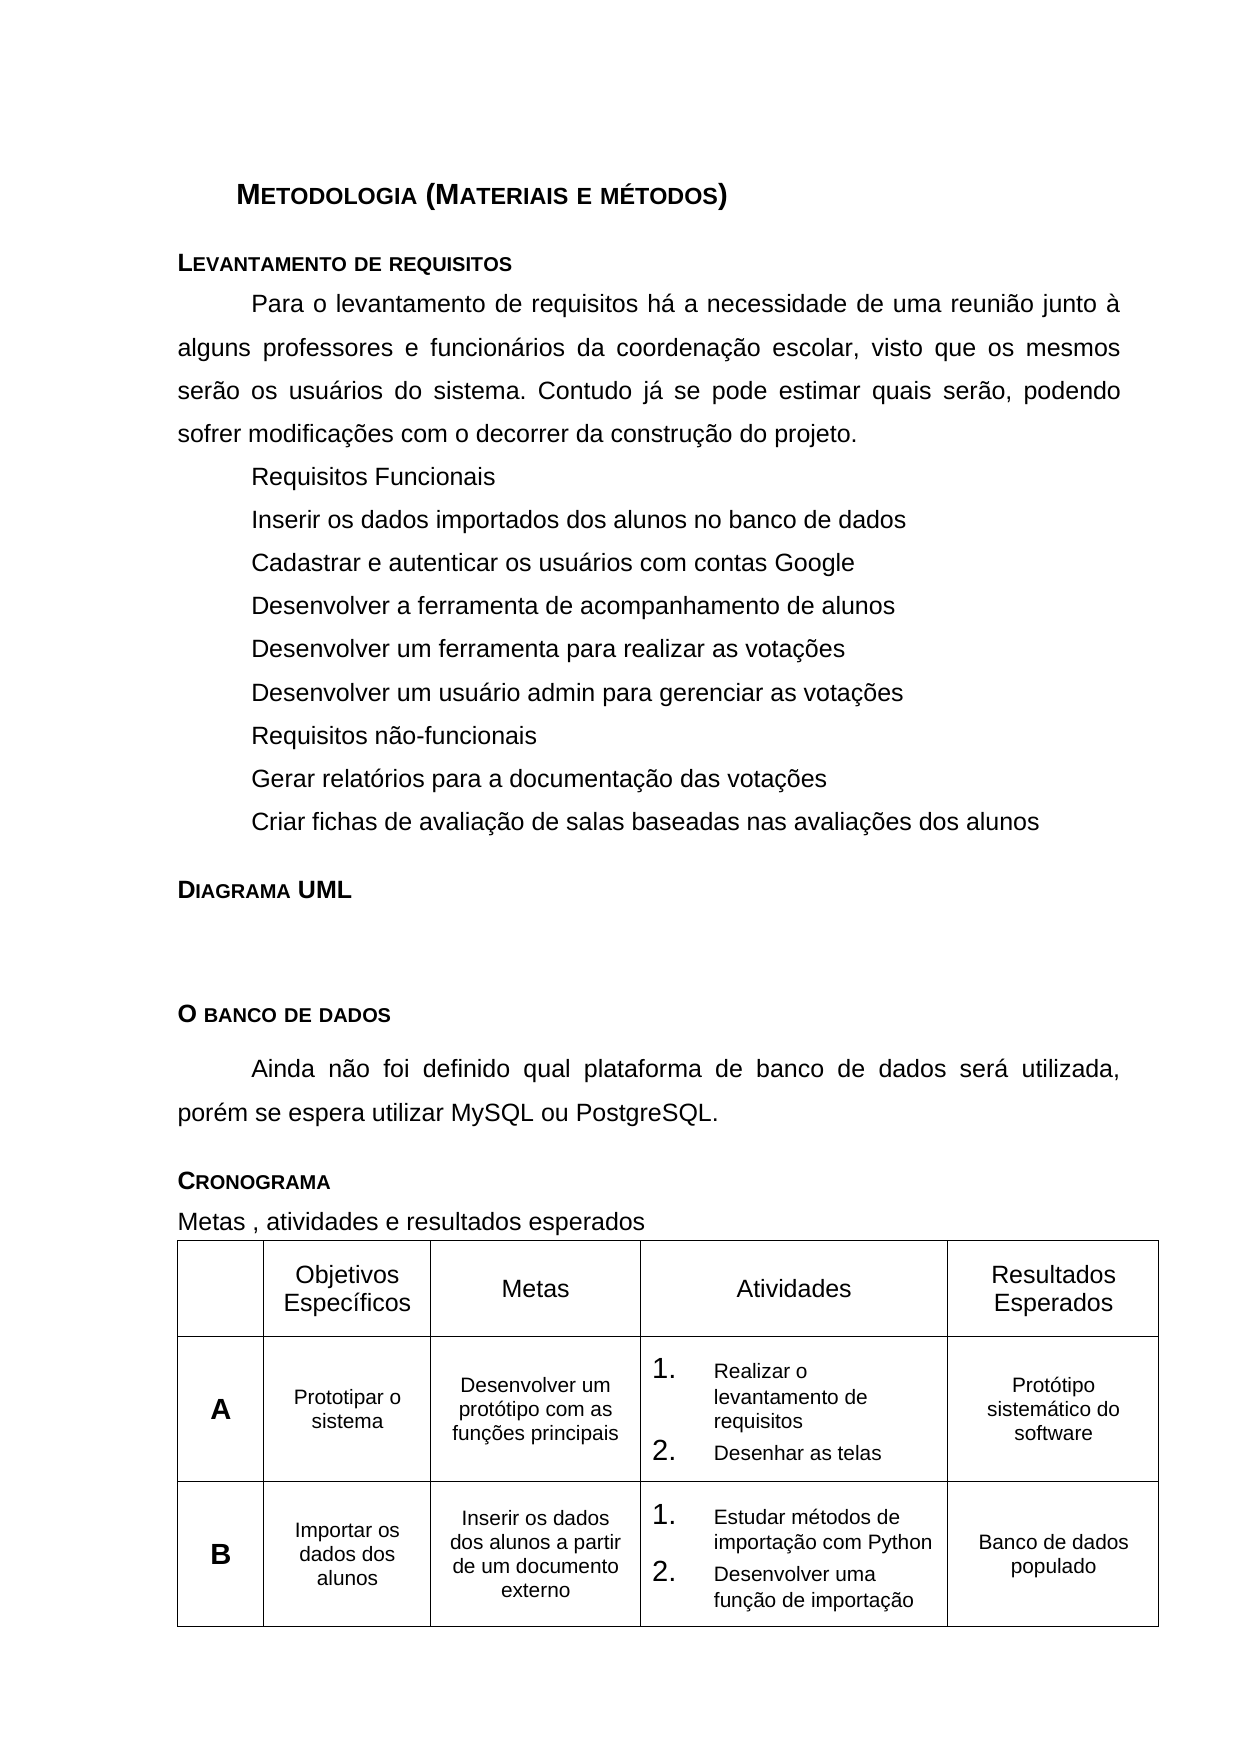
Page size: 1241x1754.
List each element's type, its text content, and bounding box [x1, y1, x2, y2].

table_cell Desenvolver um protótipo com as funções principais [431, 1337, 640, 1481]
table_header Metas [431, 1241, 640, 1336]
subtitle Requisitos Funcionais [177, 462, 1122, 491]
table_header [178, 1241, 263, 1336]
subtitle Metodologia (Materiais e métodos) [236, 177, 1122, 211]
table_cell Banco de dados populado [948, 1482, 1158, 1626]
text Desenvolver a ferramenta de acompanhamento de alunos [177, 591, 1122, 620]
table_cell Protótipo sistemático do software [948, 1337, 1158, 1481]
subtitle Metas , atividades e resultados esperados [177, 1207, 1122, 1236]
table_cell Realizar o levantamento de requisitos Desenhar as telas [641, 1337, 947, 1481]
table_cell Inserir os dados dos alunos a partir de um documento externo [431, 1482, 640, 1626]
text Desenvolver um usuário admin para gerenciar as votações [177, 678, 1122, 706]
table_cell B [178, 1482, 263, 1626]
text Inserir os dados importados dos alunos no banco de dados [177, 505, 1122, 534]
table_header Objetivos Específicos [264, 1241, 430, 1336]
text Desenvolver um ferramenta para realizar as votações [177, 634, 1122, 663]
subtitle Cronograma [177, 1166, 1122, 1194]
table_cell A [178, 1337, 263, 1481]
table_cell Importar os dados dos alunos [264, 1482, 430, 1626]
table_cell Prototipar o sistema [264, 1337, 430, 1481]
table_header Resultados Esperados [948, 1241, 1158, 1336]
table_header Atividades [641, 1241, 947, 1336]
subtitle Levantamento de requisitos [177, 248, 1122, 277]
text Criar fichas de avaliação de salas baseadas nas avaliações dos alunos [177, 807, 1122, 836]
text Ainda não foi definido qual plataforma de banco de dados será utilizada, porém se espera utilizar MySQL ou PostgreSQL. [177, 1054, 1122, 1126]
text Gerar relatórios para a documentação das votações [177, 764, 1122, 793]
text O banco de dados [177, 999, 1122, 1028]
subtitle Requisitos não-funcionais [177, 721, 1122, 749]
text Diagrama UML [177, 875, 1122, 904]
text Para o levantamento de requisitos há a necessidade de uma reunião junto à alguns professores e funcionários da coordenação escolar, visto que os mesmos serão os usuários do sistema. Contudo já se pode estimar quais serão, podendo sofrer modificações com o decorrer da construção do projeto. [177, 289, 1122, 448]
table_cell Estudar métodos de importação com Python Desenvolver uma função de importação [641, 1482, 947, 1626]
text Cadastrar e autenticar os usuários com contas Google [177, 548, 1122, 577]
